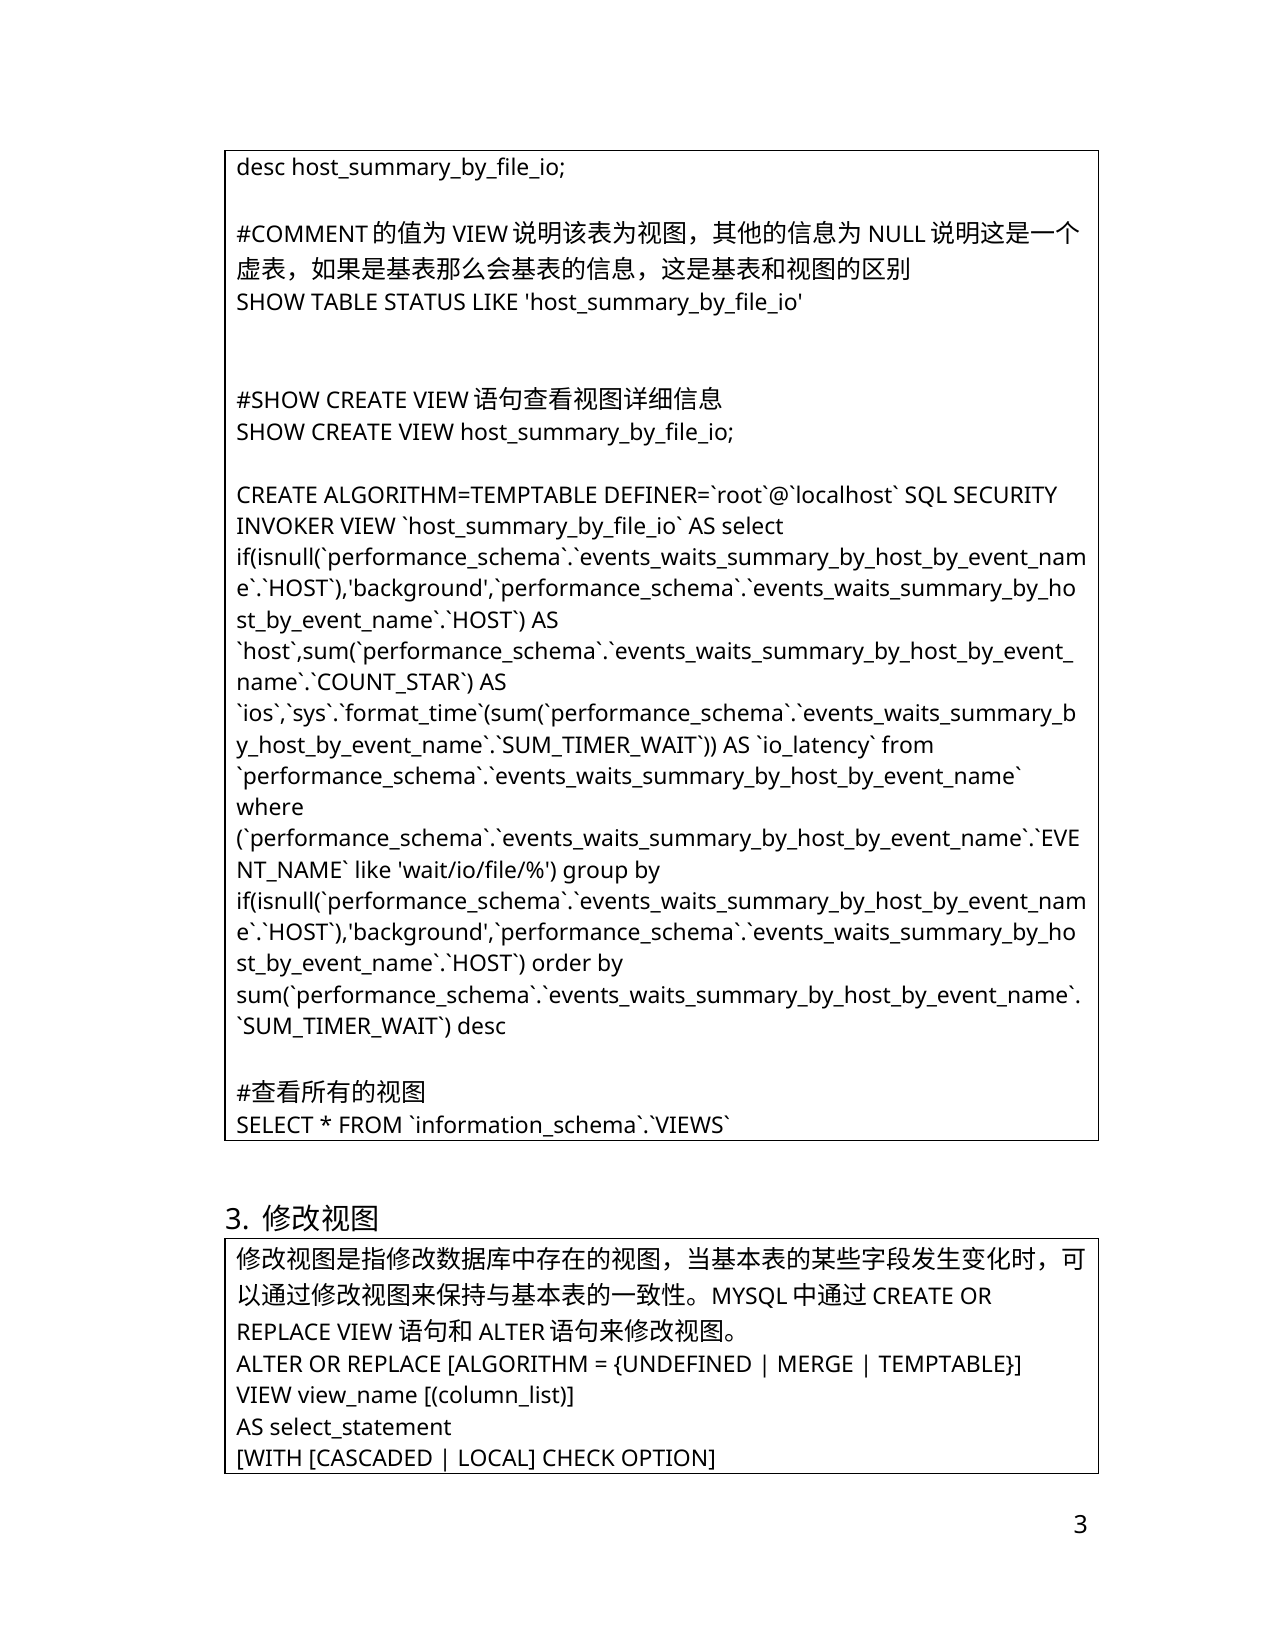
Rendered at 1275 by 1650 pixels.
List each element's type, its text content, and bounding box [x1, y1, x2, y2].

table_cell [226, 151, 1098, 1140]
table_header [226, 1239, 1098, 1473]
subtitle 修改视图 [225, 1196, 1087, 1238]
